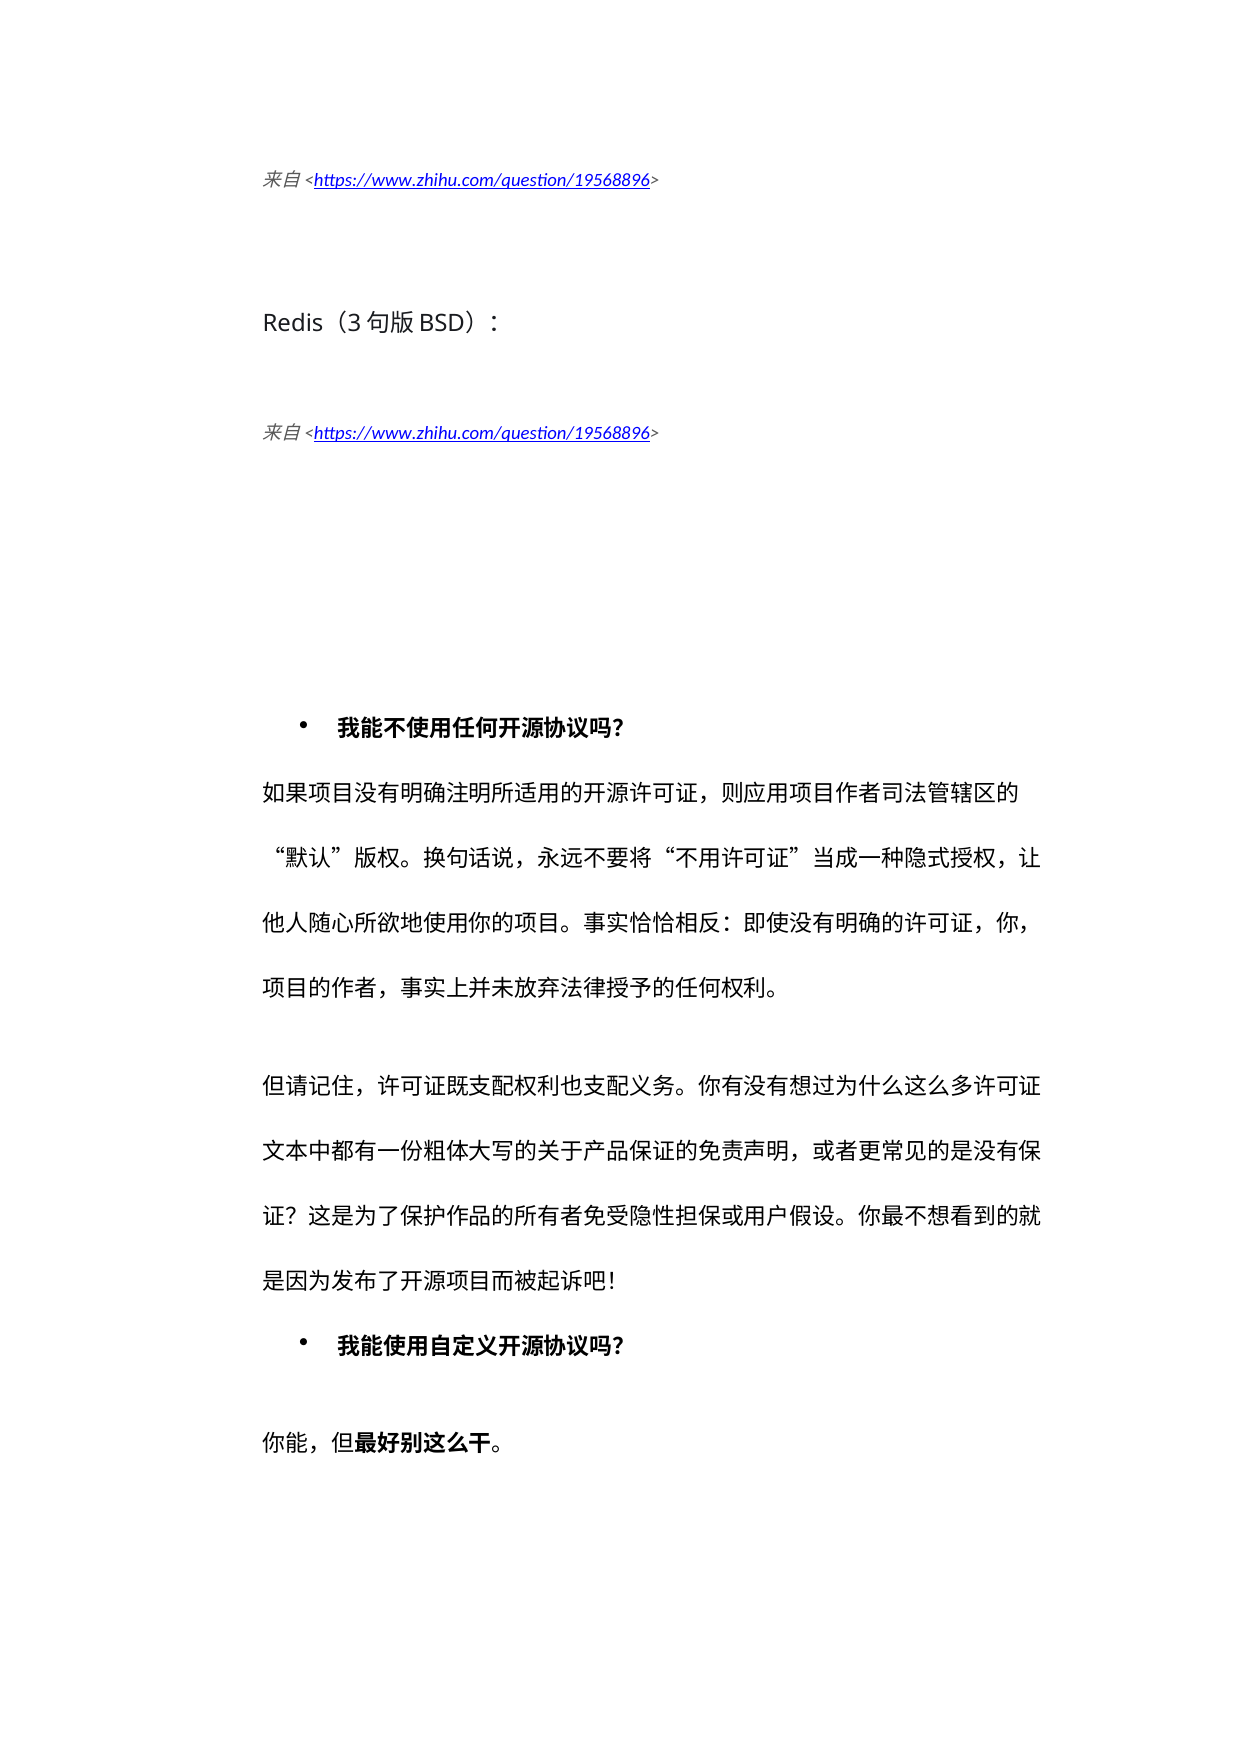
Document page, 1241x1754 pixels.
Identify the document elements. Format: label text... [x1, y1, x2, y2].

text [262, 162, 1053, 194]
text 但请记住，许可证既支配权利也支配义务。你有没有想过为什么这么多许可证文本中都有一份粗体大写的关于产品保证的免责声明，或者更常见的是没有保证？这是为了保护作品的所有者免受隐性担保或用户假设。你最不想看到的就是因为发布了开源项目而被起诉吧！ [262, 1052, 1053, 1312]
list 我能不使用任何开源协议吗？ [300, 694, 1053, 759]
text 你能，但最好别这么干。 [262, 1409, 1053, 1474]
text Redis（3句版BSD）： [262, 289, 1053, 354]
text 如果项目没有明确注明所适用的开源许可证，则应用项目作者司法管辖区的“默认”版权。换句话说，永远不要将“不用许可证”当成一种隐式授权，让他人随心所欲地使用你的项目。事实恰恰相反：即使没有明确的许可证，你，项目的作者，事实上并未放弃法律授予的任何权利。 [262, 759, 1053, 1019]
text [262, 415, 1053, 448]
list 我能使用自定义开源协议吗？ [300, 1312, 1053, 1377]
